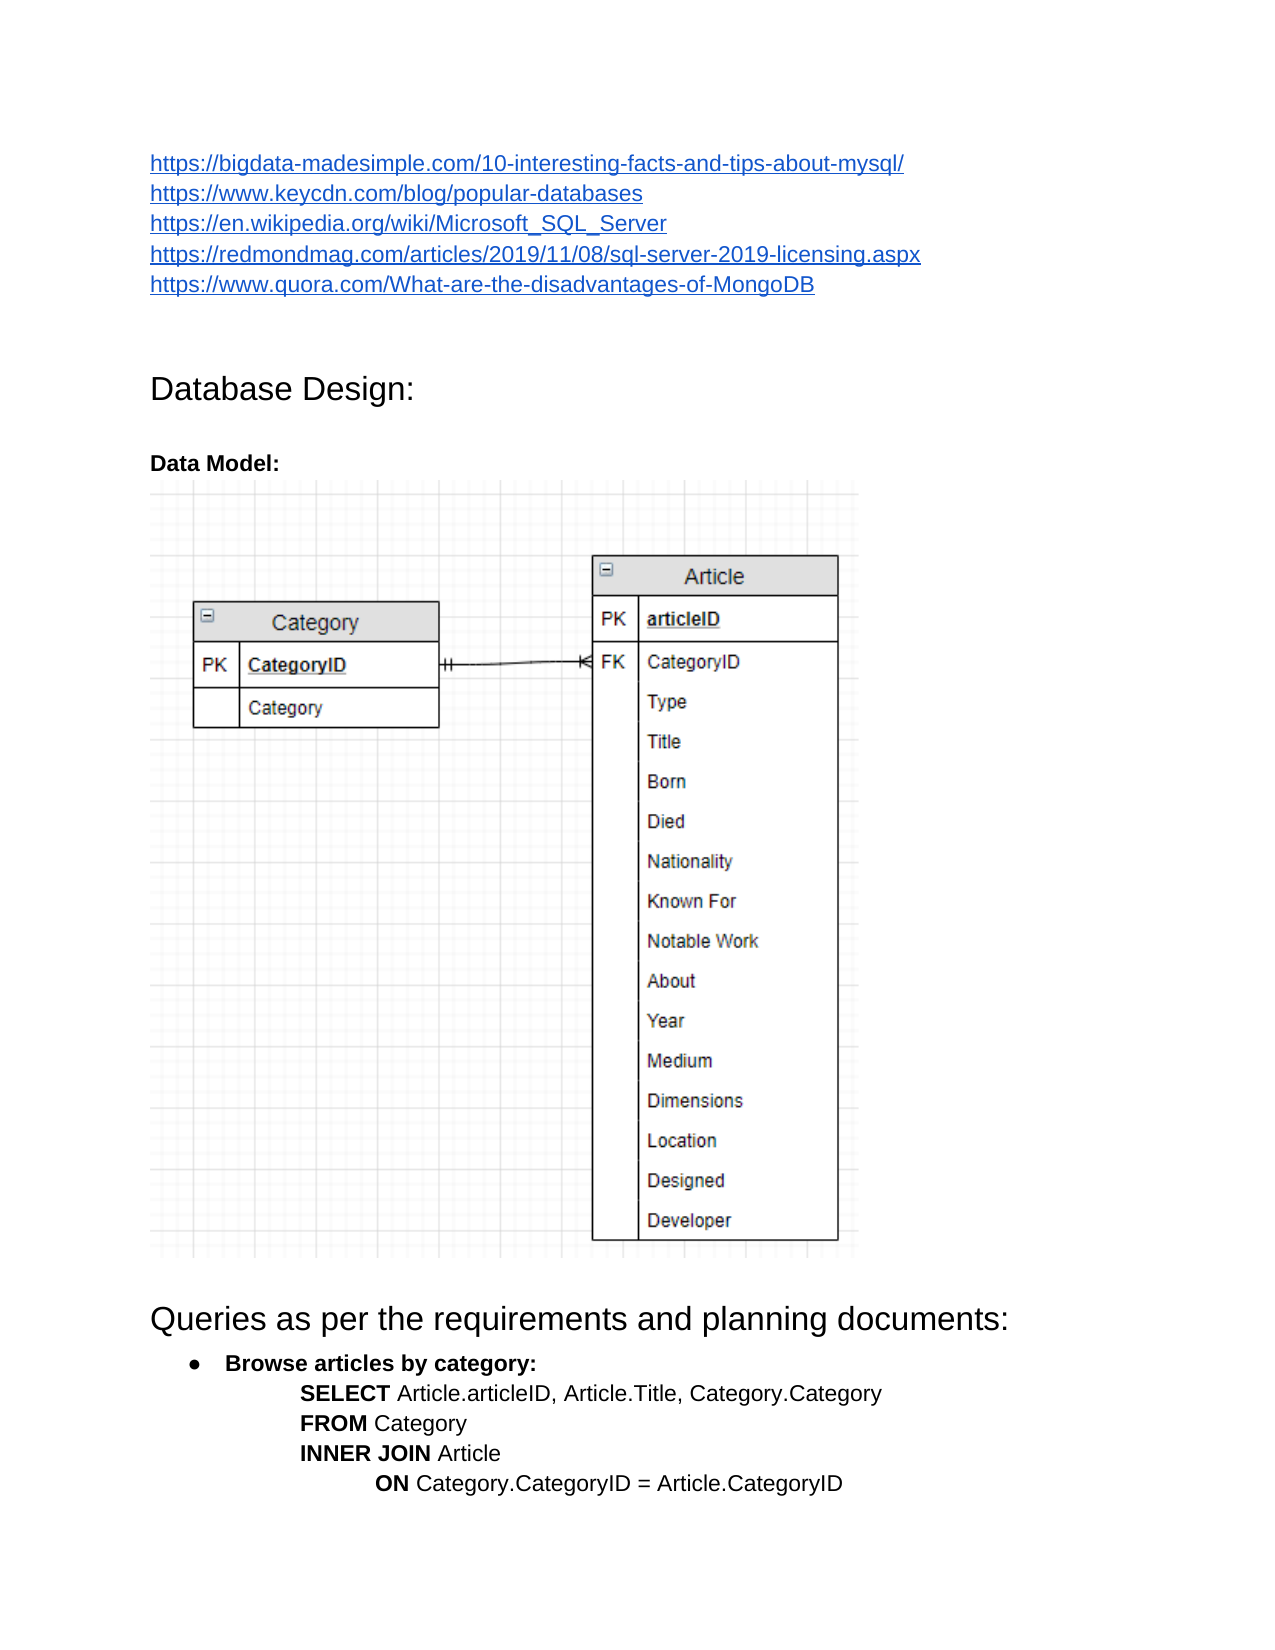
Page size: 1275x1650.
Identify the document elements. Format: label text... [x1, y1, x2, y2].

text FROM Category [225, 1410, 1125, 1436]
picture [150, 480, 859, 1258]
text https://www.quora.com/What-are-the-disadvantages-of-MongoDB [150, 271, 1125, 297]
text SELECT Article.articleID, Article.Title, Category.Category [150, 1380, 1125, 1406]
text INNER JOIN Article [300, 1440, 1125, 1466]
text https://en.wikipedia.org/wiki/Microsoft_SQL_Server [150, 210, 1125, 237]
text Data Model: [150, 450, 1125, 476]
text https://bigdata-madesimple.com/10-interesting-facts-and-tips-about-mysql/ [150, 150, 1125, 176]
subtitle Database Design: [150, 369, 1125, 407]
subtitle Queries as per the requirements and planning documents: [150, 1298, 1125, 1337]
text ON Category.CategoryID = Article.CategoryID [300, 1470, 1125, 1497]
text https://www.keycdn.com/blog/popular-databases [150, 180, 1125, 207]
text https://redmondmag.com/articles/2019/11/08/sql-server-2019-licensing.aspx [150, 241, 1125, 267]
list Browse articles by category: [187, 1349, 1125, 1376]
